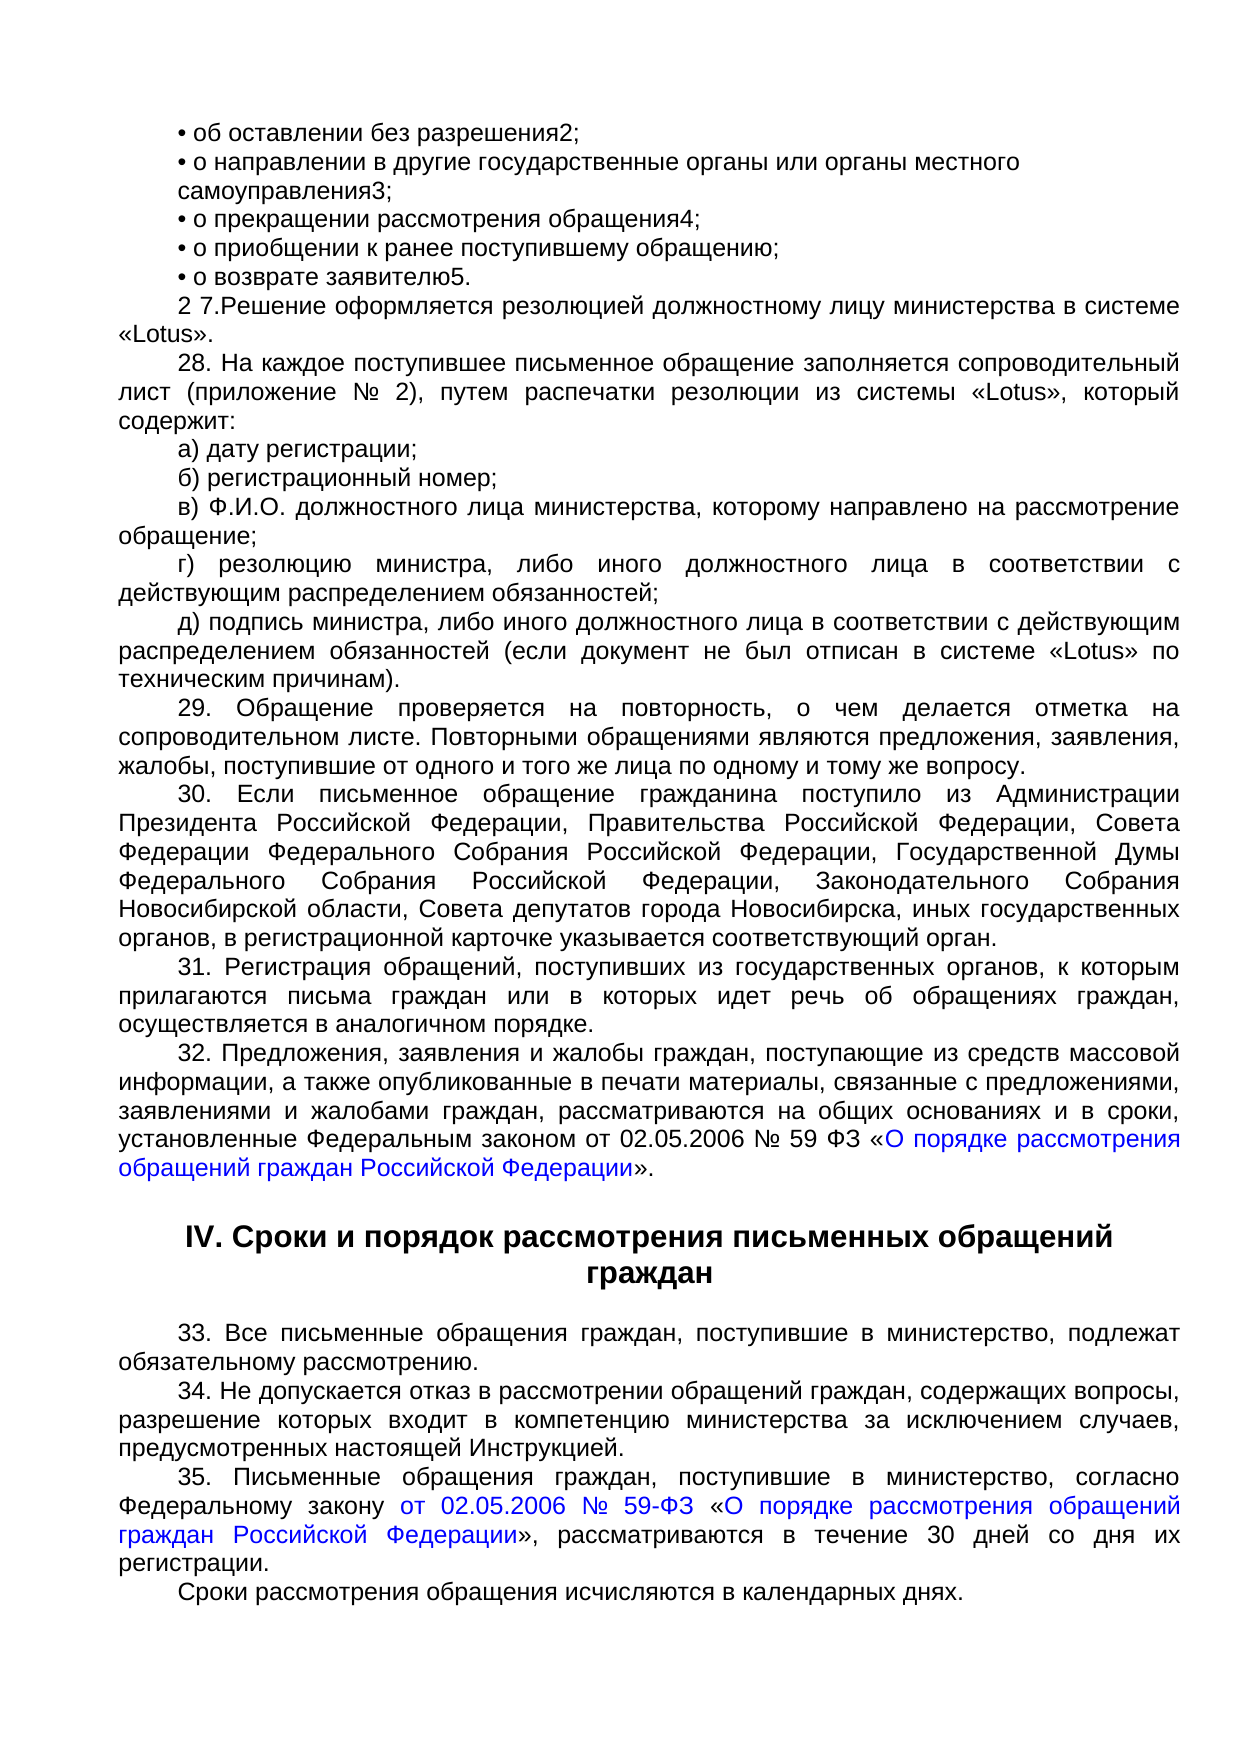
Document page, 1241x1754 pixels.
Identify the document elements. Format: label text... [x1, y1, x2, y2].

text самоуправления3; [118, 176, 1181, 204]
text • о приобщении к ранее поступившему обращению; [118, 233, 1181, 262]
text IV. Сроки и порядок рассмотрения письменных обращений граждан [118, 1218, 1181, 1290]
text • об оставлении без разрешения2; [118, 118, 1181, 147]
text 32. Предложения, заявления и жалобы граждан, поступающие из средств массовой информации, а также опубликованные в печати материалы, связанные с предложениями, заявлениями и жалобами граждан, рассматриваются на общих основаниях и в сроки, установленные Федеральным законом от 02.05.2006 № 59 ФЗ «О порядке рассмотрения обращений граждан Российской Федерации». [118, 1038, 1181, 1182]
text б) регистрационный номер; [118, 463, 1181, 492]
text 35. Письменные обращения граждан, поступившие в министерство, согласно Федеральному закону от 02.05.2006 № 59-ФЗ «О порядке рассмотрения обращений граждан Российской Федерации», рассматриваются в течение 30 дней со дня их регистрации. [118, 1462, 1181, 1577]
text в) Ф.И.О. должностного лица министерства, которому направлено на рассмотрение обращение; [118, 492, 1181, 549]
text а) дату регистрации; [118, 434, 1181, 463]
text 30. Если письменное обращение гражданина поступило из Администрации Президента Российской Федерации, Правительства Российской Федерации, Совета Федерации Федерального Собрания Российской Федерации, Государственной Думы Федерального Собрания Российской Федерации, Законодательного Собрания Новосибирской области, Совета депутатов города Новосибирска, иных государственных органов, в регистрационной карточке указывается соответствующий орган. [118, 779, 1181, 952]
text • о возврате заявителю5. [118, 262, 1181, 291]
text г) резолюцию министра, либо иного должностного лица в соответствии с действующим распределением обязанностей; [118, 549, 1181, 607]
text 2 7.Решение оформляется резолюцией должностному лицу министерства в системе «Lotus». [118, 291, 1181, 348]
text 28. На каждое поступившее письменное обращение заполняется сопроводительный лист (приложение № 2), путем распечатки резолюции из системы «Lotus», который содержит: [118, 348, 1181, 434]
text • о прекращении рассмотрения обращения4; [118, 204, 1181, 233]
text д) подпись министра, либо иного должностного лица в соответствии с действующим распределением обязанностей (если документ не был отписан в системе «Lotus» по техническим причинам). [118, 607, 1181, 693]
text 29. Обращение проверяется на повторность, о чем делается отметка на сопроводительном листе. Повторными обращениями являются предложения, заявления, жалобы, поступившие от одного и того же лица по одному и тому же вопросу. [118, 693, 1181, 779]
text 34. Не допускается отказ в рассмотрении обращений граждан, содержащих вопросы, разрешение которых входит в компетенцию министерства за исключением случаев, предусмотренных настоящей Инструкцией. [118, 1376, 1181, 1462]
text 31. Регистрация обращений, поступивших из государственных органов, к которым прилагаются письма граждан или в которых идет речь об обращениях граждан, осуществляется в аналогичном порядке. [118, 952, 1181, 1038]
text Сроки рассмотрения обращения исчисляются в календарных днях. [118, 1577, 1181, 1606]
text 33. Все письменные обращения граждан, поступившие в министерство, подлежат обязательному рассмотрению. [118, 1318, 1181, 1376]
text • о направлении в другие государственные органы или органы местного [118, 147, 1181, 176]
